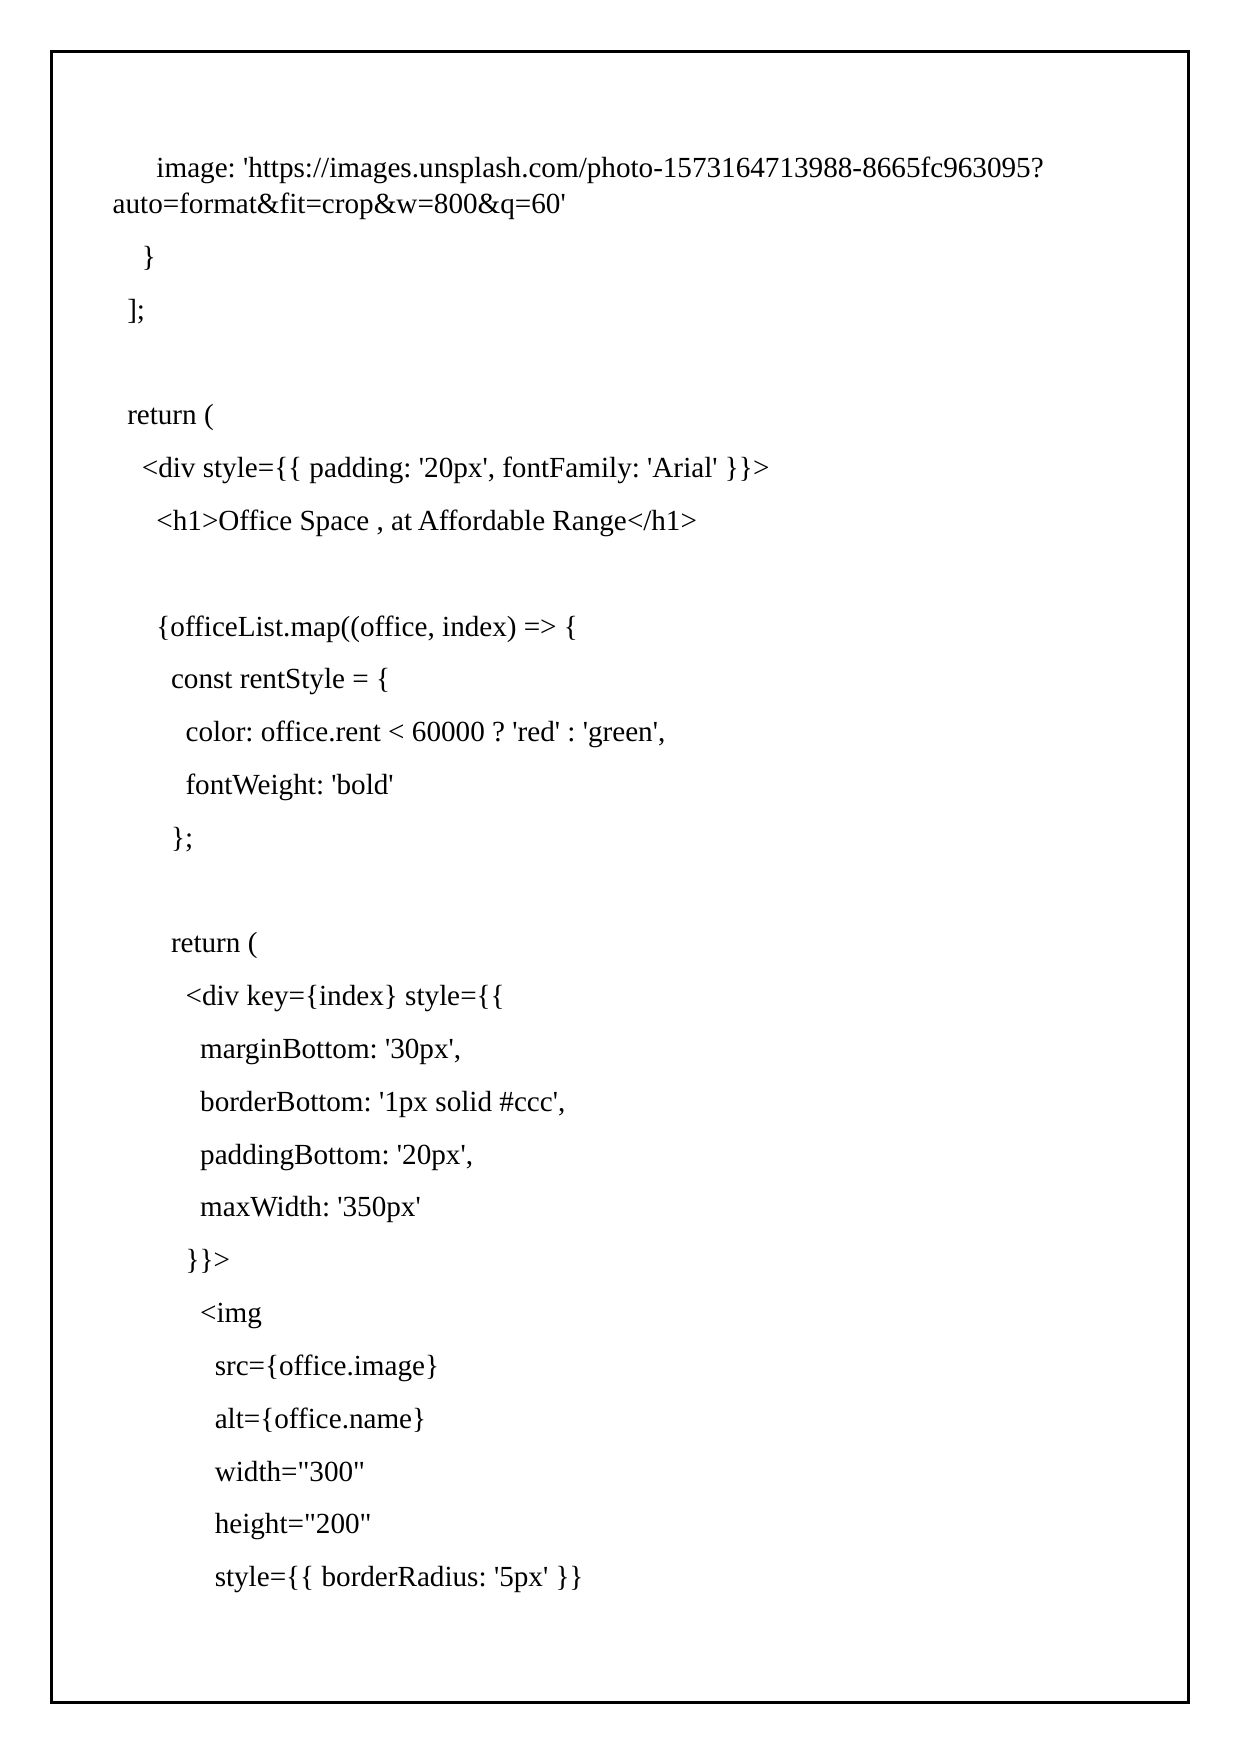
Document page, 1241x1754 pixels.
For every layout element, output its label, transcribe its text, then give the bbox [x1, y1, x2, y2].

text {officeList.map((office, index) => { [112, 609, 1128, 642]
text <div key={index} style={{ [112, 978, 1128, 1012]
text image: 'https://images.unsplash.com/photo-1573164713988-8665fc963095?auto=format&fit=crop&w=800&q=60' [112, 150, 1128, 220]
text return ( [112, 397, 1128, 431]
text return ( [112, 926, 1128, 959]
text marginBottom: '30px', [112, 1031, 1128, 1065]
text ]; [112, 292, 1128, 325]
text const rentStyle = { [112, 661, 1128, 695]
text height="200" [112, 1506, 1128, 1540]
text } [112, 239, 1128, 272]
text <h1>Office Space , at Affordable Range</h1> [112, 503, 1128, 537]
text width="300" [112, 1454, 1128, 1487]
text <img [112, 1295, 1128, 1329]
text alt={office.name} [112, 1401, 1128, 1434]
text paddingBottom: '20px', [112, 1137, 1128, 1170]
text style={{ borderRadius: '5px' }} [112, 1559, 1128, 1593]
text borderBottom: '1px solid #ccc', [112, 1084, 1128, 1117]
text }; [112, 820, 1128, 853]
text fontWeight: 'bold' [112, 767, 1128, 801]
text }}> [112, 1242, 1128, 1276]
text src={office.image} [112, 1348, 1128, 1382]
text maxWidth: '350px' [112, 1189, 1128, 1223]
text color: office.rent < 60000 ? 'red' : 'green', [112, 714, 1128, 748]
text <div style={{ padding: '20px', fontFamily: 'Arial' }}> [112, 450, 1128, 484]
